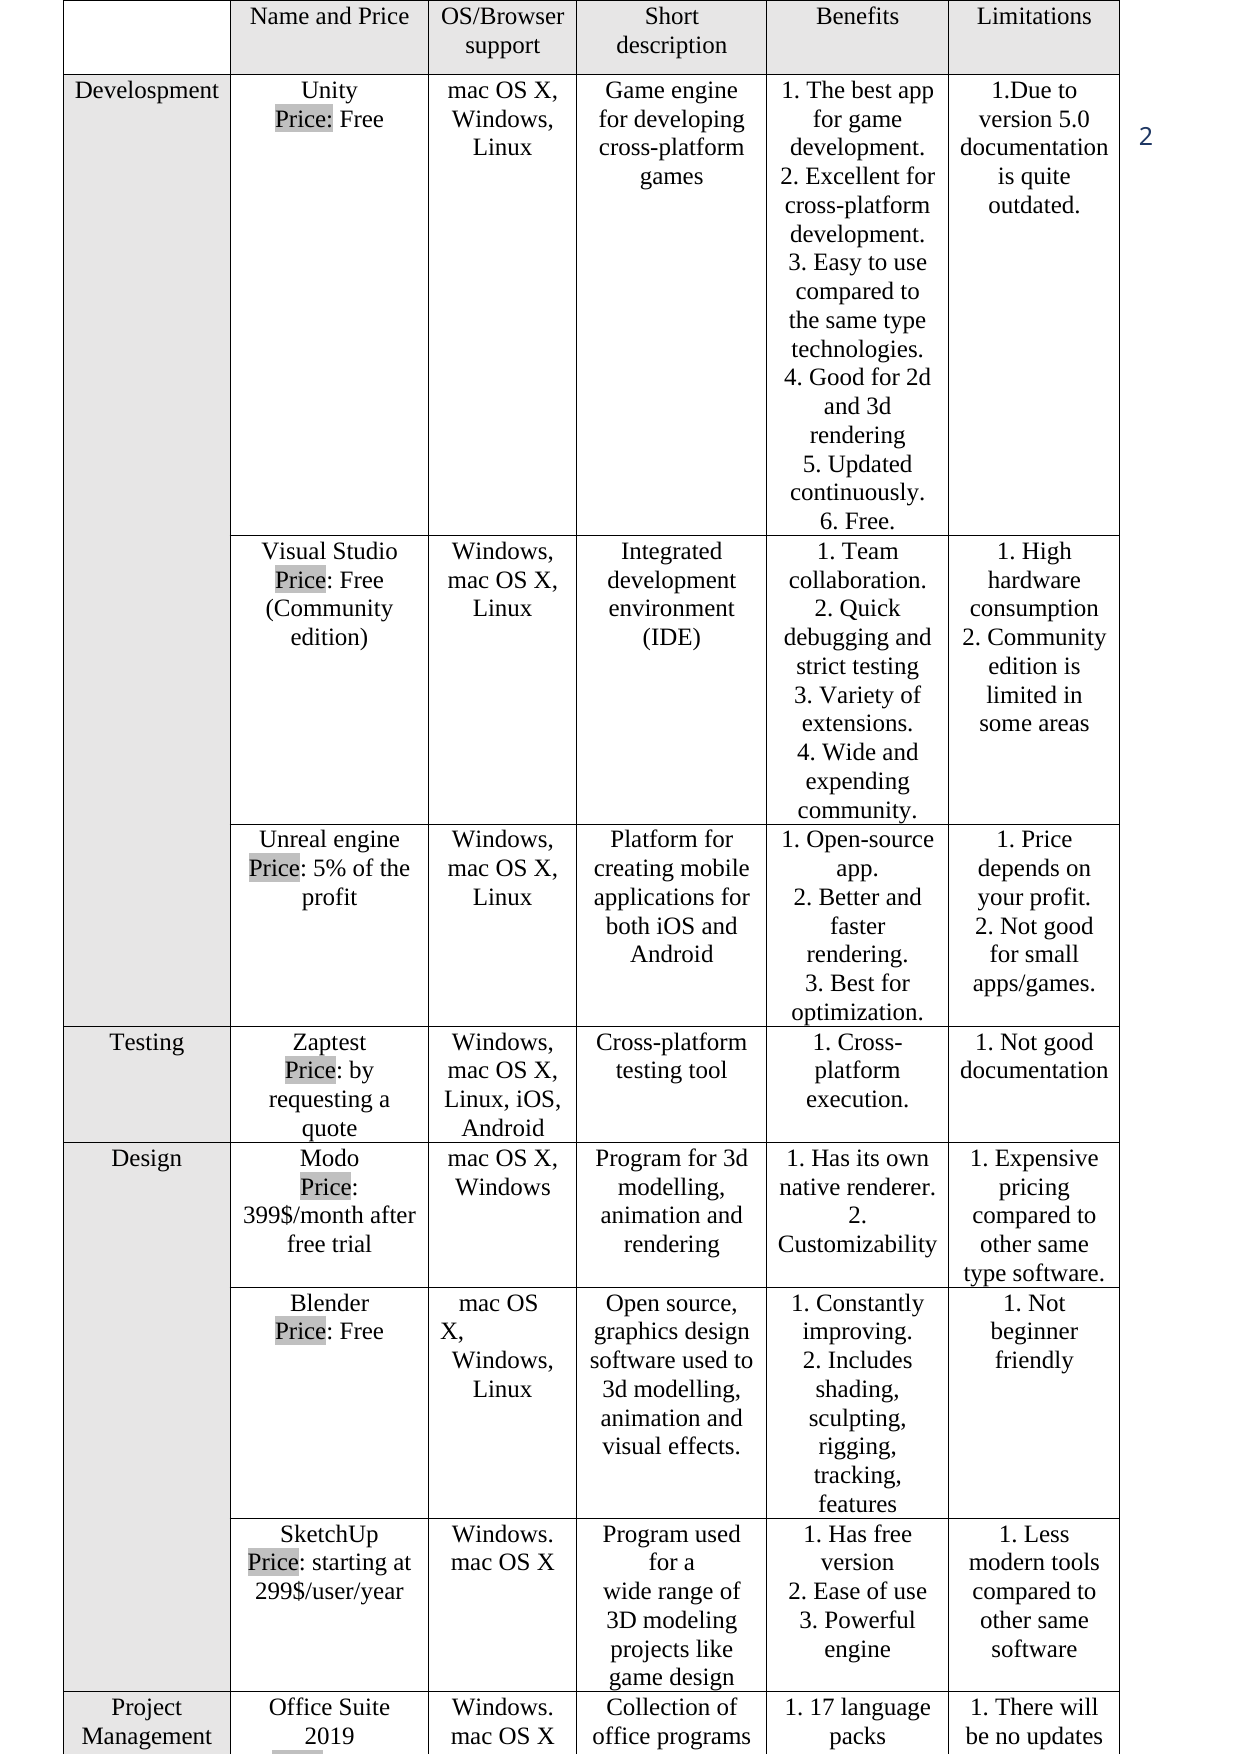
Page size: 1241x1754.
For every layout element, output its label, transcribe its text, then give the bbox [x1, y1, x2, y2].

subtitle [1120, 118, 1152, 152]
table_cell 1. 17 language packs 2. Text to speech service [767, 1692, 948, 1754]
table_cell mac OS X, Windows, Linux [429, 75, 576, 535]
table_cell Zaptest Price: by requesting a quote [231, 1027, 428, 1142]
table_cell Visual Studio Price: Free (Community edition) [231, 536, 428, 823]
table_cell Design [64, 1143, 230, 1691]
table_cell Unity Price: Free [231, 75, 428, 535]
table_cell 1. Has its own native renderer. 2. Customizability [767, 1143, 948, 1287]
table_cell Open source, graphics design software used to 3d modelling, animation and visual effects. [577, 1288, 766, 1518]
table_cell Windows. mac OS X [429, 1519, 576, 1691]
table_cell Unreal engine Price: 5% of the profit [231, 825, 428, 1026]
table_cell Project Management [64, 1692, 230, 1754]
table_header [64, 1, 230, 74]
table_cell 1.Due to version 5.0 documentation is quite outdated. [949, 75, 1119, 535]
table_cell Program used for a wide range of 3D modeling projects like game design [577, 1519, 766, 1691]
table_cell 1. Constantly improving. 2. Includes shading, sculpting, rigging, tracking, features [767, 1288, 948, 1518]
table_cell 1. Not good documentation [949, 1027, 1119, 1142]
table_cell Blender Price: Free [231, 1288, 428, 1518]
table_cell 1. Less modern tools compared to other same software [949, 1519, 1119, 1691]
table_cell SketchUp Price: starting at 299$/user/year [231, 1519, 428, 1691]
table_cell Cross-platform testing tool [577, 1027, 766, 1142]
table_cell mac OS X, Windows [429, 1143, 576, 1287]
table_cell Windows, mac OS X, Linux [429, 825, 576, 1026]
table_header Name and Price [231, 1, 428, 74]
table_cell Modo Price: 399$/month after free trial [231, 1143, 428, 1287]
table_cell 1. Cross-platform execution. [767, 1027, 948, 1142]
table_cell Game engine for developing cross-platform games [577, 75, 766, 535]
table_header Benefits [767, 1, 948, 74]
table_cell mac OS X, Windows, Linux [429, 1288, 576, 1518]
table_header Limitations [949, 1, 1119, 74]
table_cell Windows, mac OS X, Linux, iOS, Android [429, 1027, 576, 1142]
table_cell Integrated development environment (IDE) [577, 536, 766, 823]
table_cell 1. Has free version 2. Ease of use 3. Powerful engine [767, 1519, 948, 1691]
table_cell Program for 3d modelling, animation and rendering [577, 1143, 766, 1287]
table_cell 1. High hardware consumption 2. Community edition is limited in some areas [949, 536, 1119, 823]
table_cell Windows. mac OS X [429, 1692, 576, 1754]
table_cell 1. Open-source app. 2. Better and faster rendering. 3. Best for optimization. [767, 825, 948, 1026]
table_cell 1. The best app for game development. 2. Excellent for cross-platform development. 3. Easy to use compared to the same type technologies. 4. Good for 2d and 3d rendering 5. Updated continuously. 6. Free. [767, 75, 948, 535]
table_cell 1. Not beginner friendly [949, 1288, 1119, 1518]
table_cell Office Suite 2019 Price: 249$ (lifetime access) [231, 1692, 428, 1754]
table_cell 1. Price depends on your profit. 2. Not good for small apps/games. [949, 825, 1119, 1026]
table_header OS/Browser support [429, 1, 576, 74]
table_cell Develospment [64, 75, 230, 1026]
table_cell Windows, mac OS X, Linux [429, 536, 576, 823]
table_cell Collection of office programs like MS Word, MS Excel, MS Power Point and etc [577, 1692, 766, 1754]
table_cell Testing [64, 1027, 230, 1142]
table_cell 1. There will be no updates [949, 1692, 1119, 1754]
table_cell 1. Team collaboration. 2. Quick debugging and strict testing 3. Variety of extensions. 4. Wide and expending community. [767, 536, 948, 823]
table_cell 1. Expensive pricing compared to other same type software. [949, 1143, 1119, 1287]
table_header Short description [577, 1, 766, 74]
table_cell Platform for creating mobile applications for both iOS and Android [577, 825, 766, 1026]
